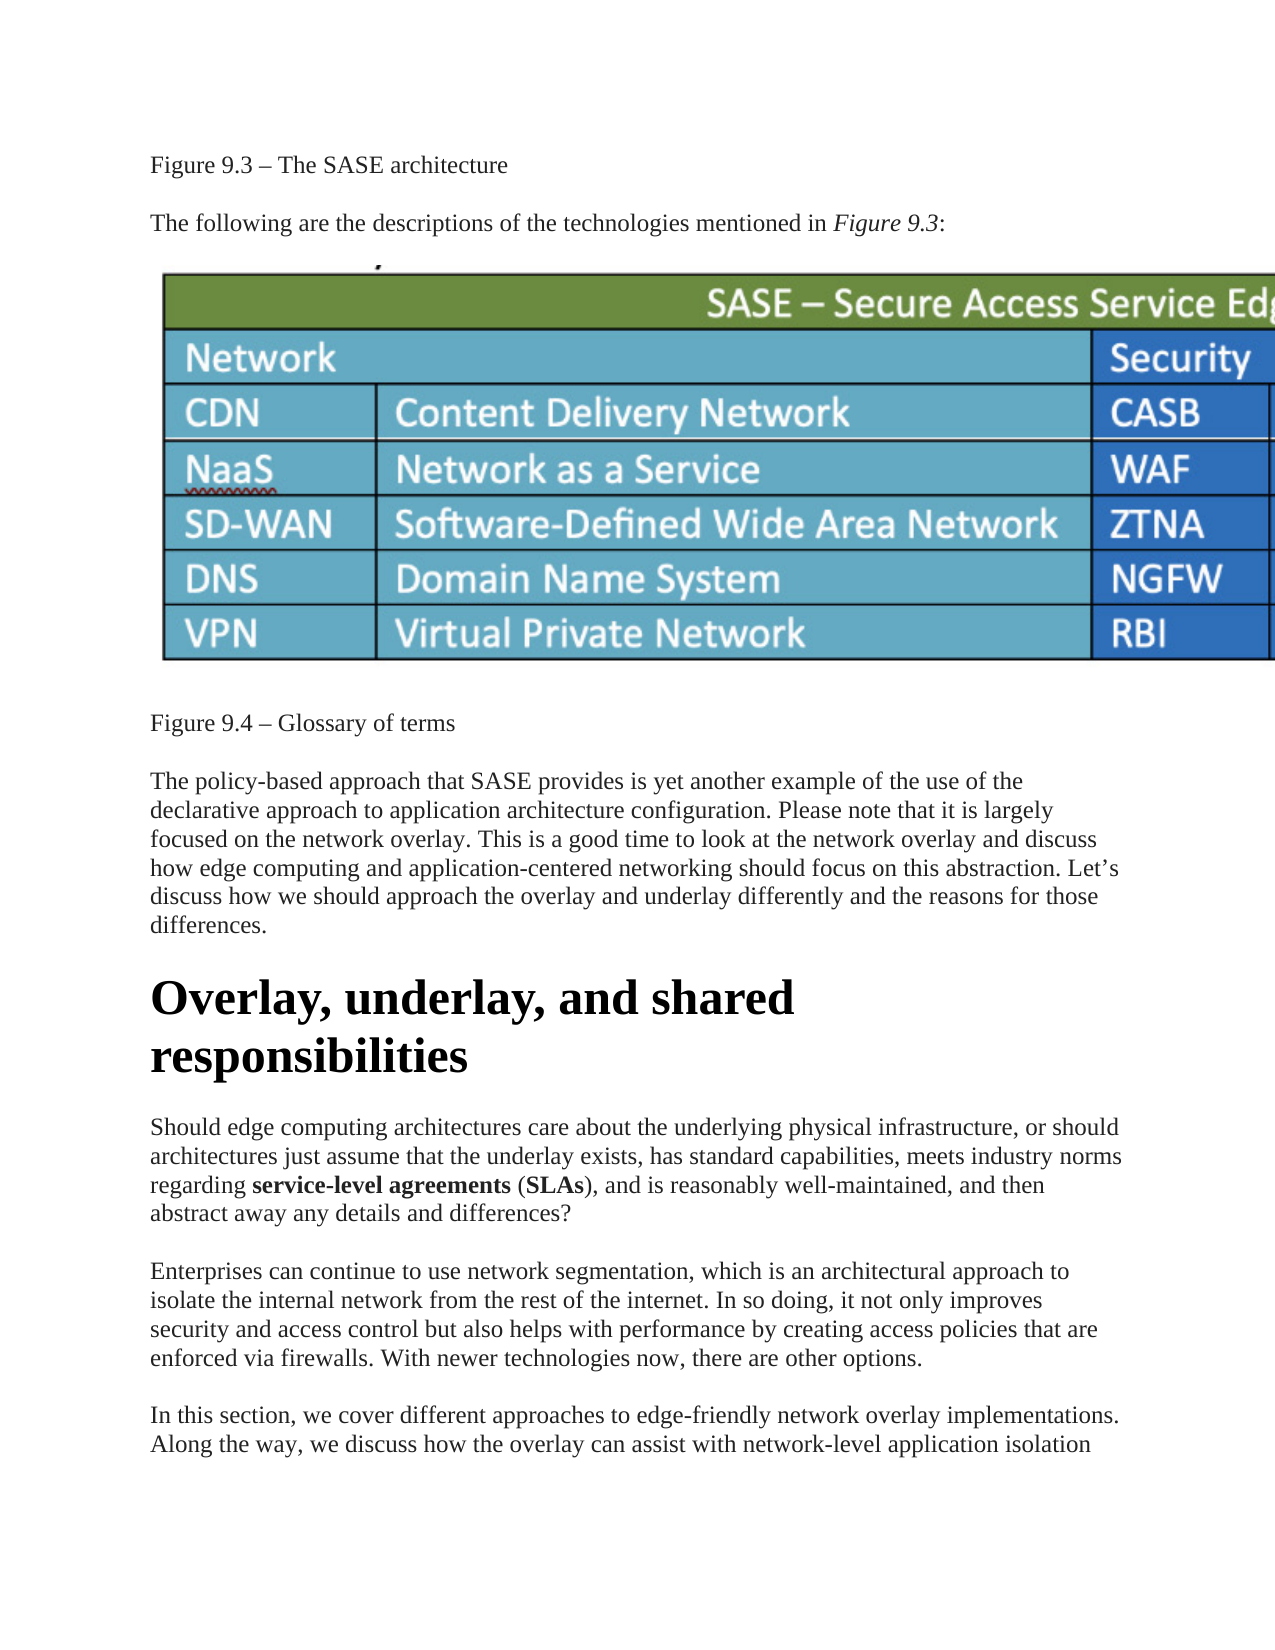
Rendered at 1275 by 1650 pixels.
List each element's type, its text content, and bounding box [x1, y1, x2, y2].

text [150, 1401, 1125, 1458]
text Should edge computing architectures care about the underlying physical infrastructure, or should architectures just assume that the underlay exists, has standard capabilities, meets industry norms regarding service-level agreements (SLAs), and is reasonably well-maintained, and then abstract away any details and differences? [150, 1112, 1125, 1227]
text Figure 9.3 – The SASE architecture [150, 150, 1125, 179]
text Figure 9.4 – Glossary of terms [150, 708, 1125, 737]
subtitle Overlay, underlay, and shared responsibilities [150, 968, 1125, 1083]
text The following are the descriptions of the technologies mentioned in Figure 9.3: [150, 208, 1125, 237]
picture [150, 265, 1275, 678]
text The policy-based approach that SASE provides is yet another example of the use of the declarative approach to application architecture configuration. Please note that it is largely focused on the network overlay. This is a good time to look at the network overlay and discuss how edge computing and application-centered networking should focus on this abstraction. Let’s discuss how we should approach the overlay and underlay differently and the reasons for those differences. [150, 766, 1125, 939]
text Enterprises can continue to use network segmentation, which is an architectural approach to isolate the internal network from the rest of the internet. In so doing, it not only improves security and access control but also helps with performance by creating access policies that are enforced via firewalls. With newer technologies now, there are other options. [150, 1256, 1125, 1371]
